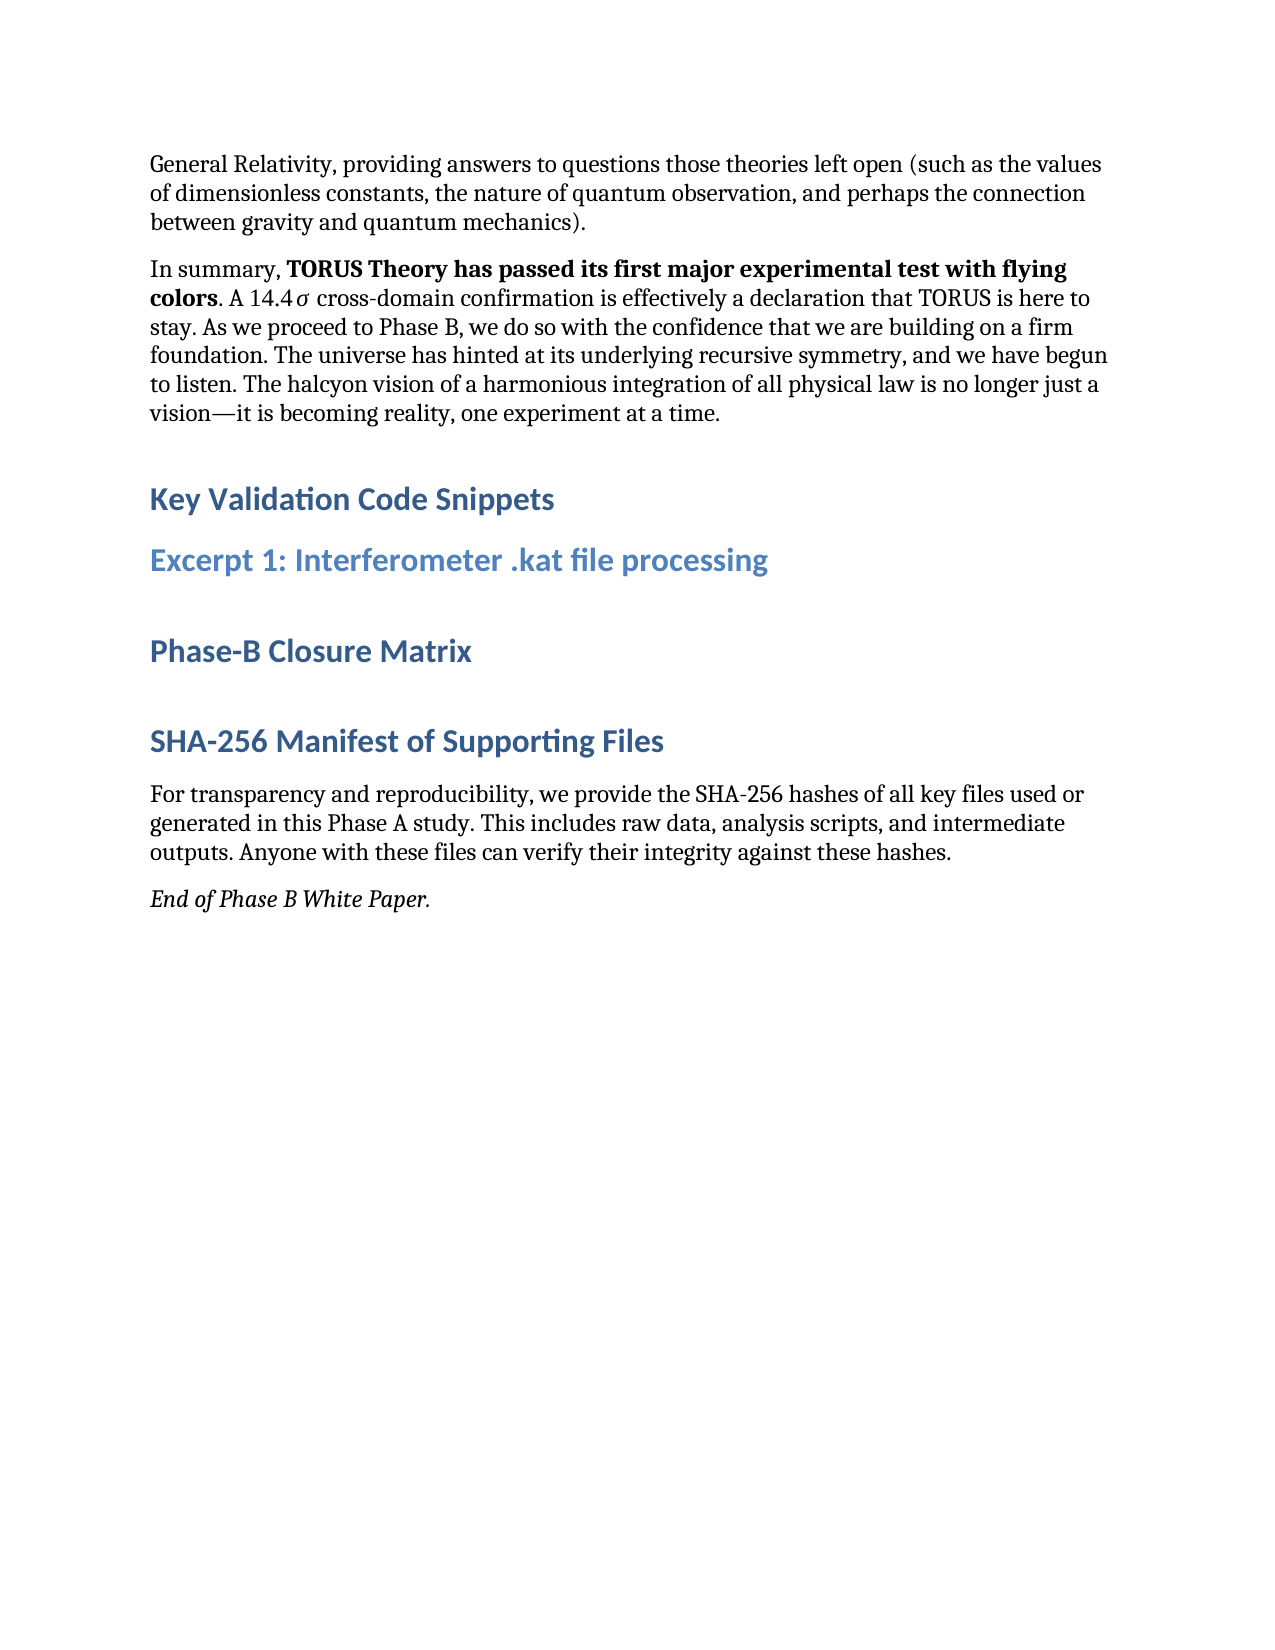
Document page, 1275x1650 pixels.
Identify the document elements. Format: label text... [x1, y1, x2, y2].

subtitle SHA-256 Manifest of Supporting Files [150, 721, 1125, 761]
text In summary, TORUS Theory has passed its first major experimental test with flying colors. A cross-domain confirmation is effectively a declaration that TORUS is here to stay. As we proceed to Phase B, we do so with the confidence that we are building on a firm foundation. The universe has hinted at its underlying recursive symmetry, and we have begun to listen. The halcyon vision of a harmonious integration of all physical law is no longer just a vision—it is becoming reality, one experiment at a time. [150, 255, 1125, 427]
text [150, 150, 1125, 236]
subtitle Phase-B Closure Matrix [150, 630, 1125, 671]
text End of Phase B White Paper. [150, 885, 1125, 914]
text For transparency and reproducibility, we provide the SHA-256 hashes of all key files used or generated in this Phase A study. This includes raw data, analysis scripts, and intermediate outputs. Anyone with these files can verify their integrity against these hashes. [150, 780, 1125, 866]
subtitle Excerpt 1: Interferometer .kat file processing [150, 539, 1125, 580]
subtitle Key Validation Code Snippets [150, 477, 1125, 518]
